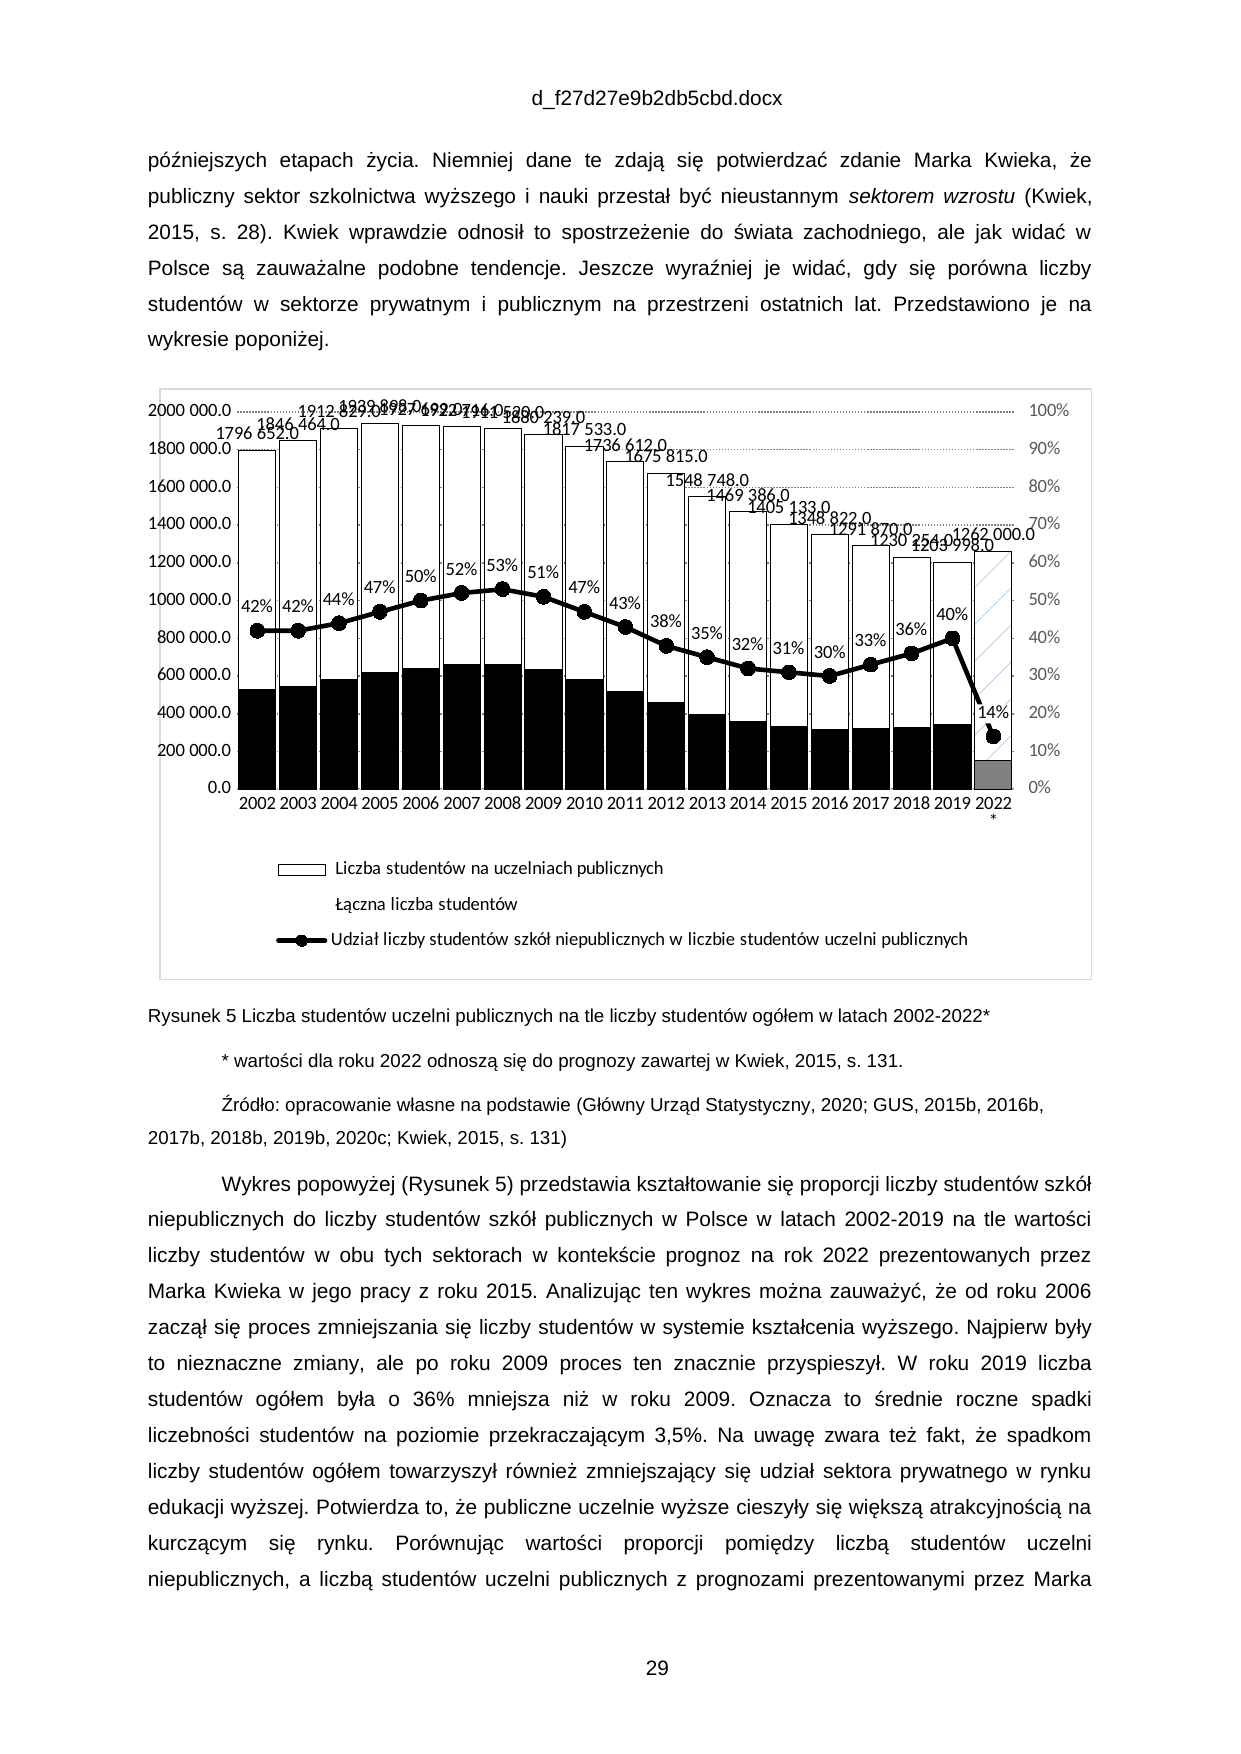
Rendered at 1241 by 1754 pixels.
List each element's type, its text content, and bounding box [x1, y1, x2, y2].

text * wartości dla roku 2022 odnoszą się do prognozy zawartej w Kwiek, 2015, s. 131. [148, 1049, 1093, 1071]
text Źródło: opracowanie własne na podstawie (Główny Urząd Statystyczny, 2020; GUS, 2015b, 2016b, 2017b, 2018b, 2019b, 2020c; Kwiek, 2015, s. 131) [148, 1094, 1093, 1148]
